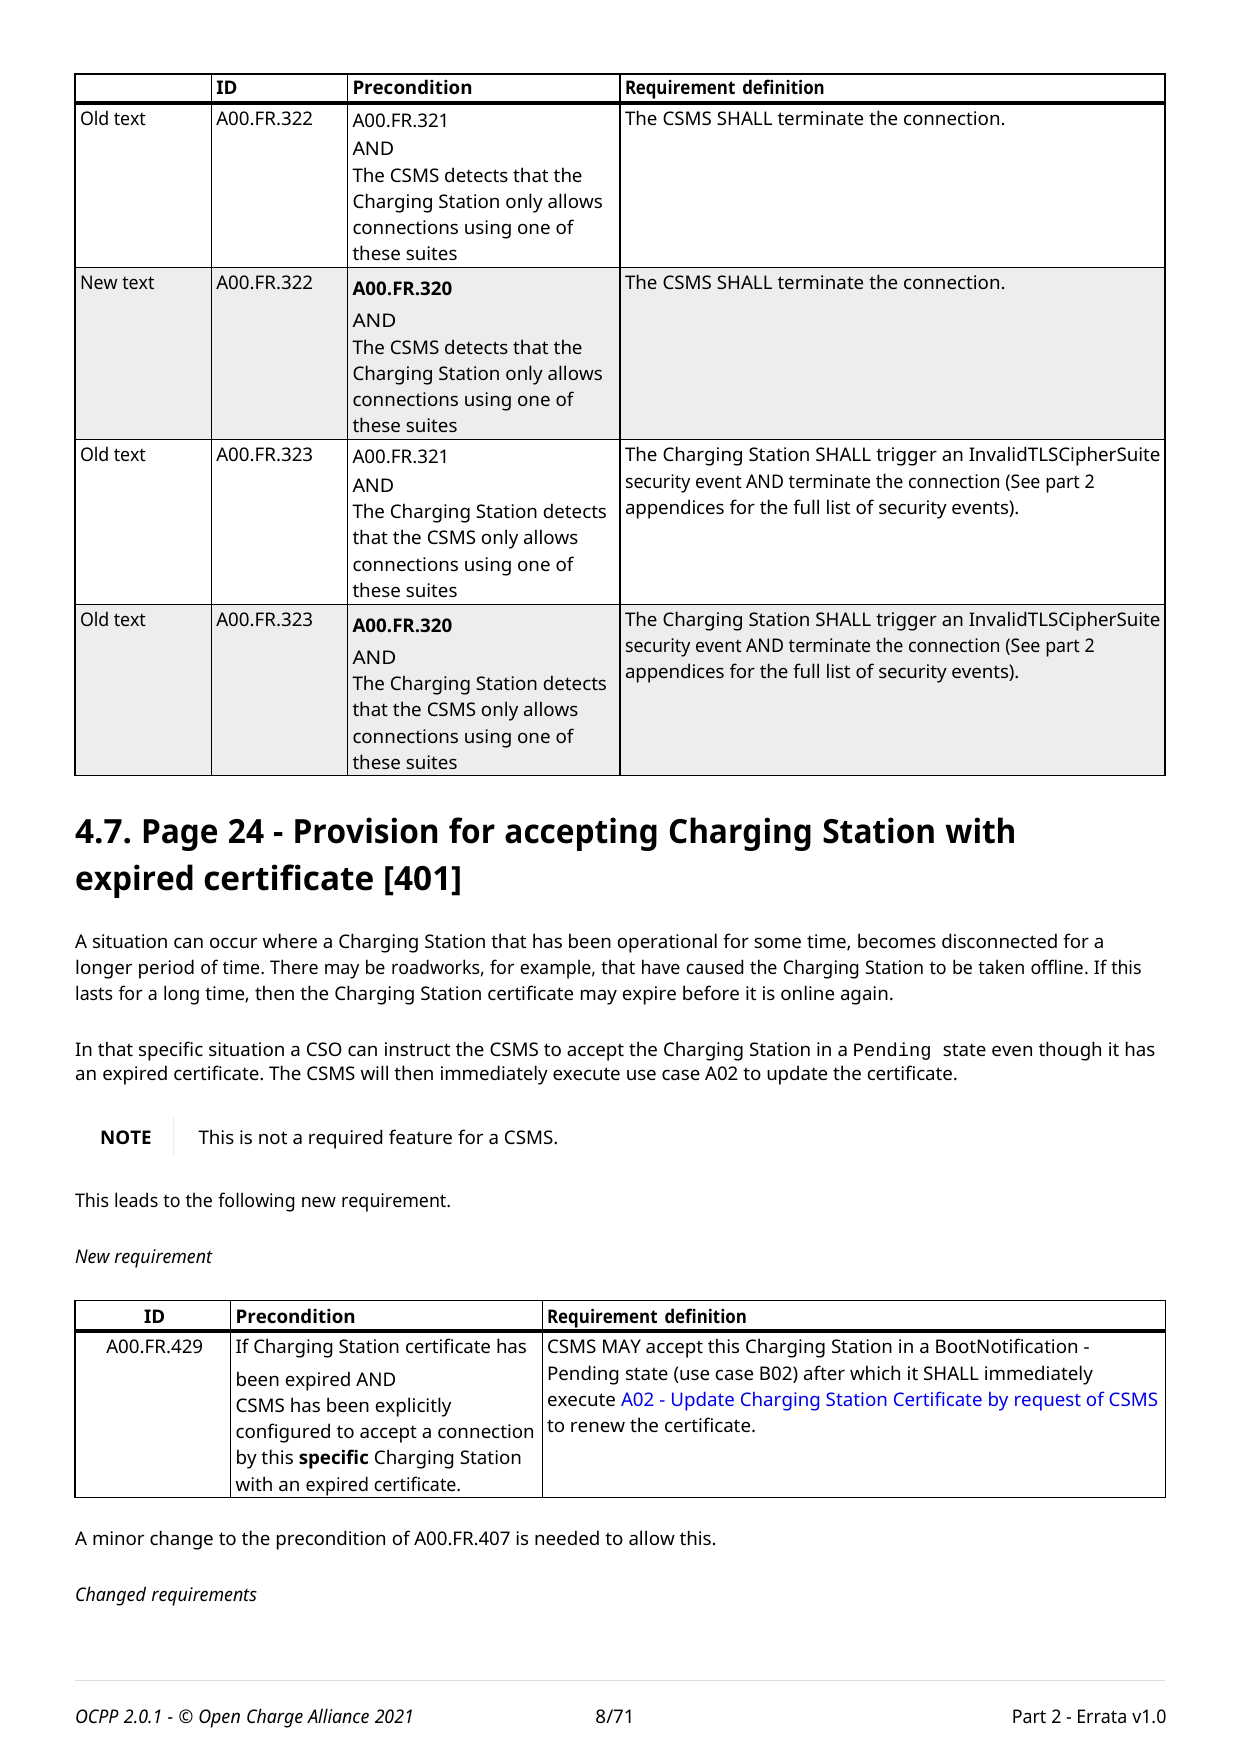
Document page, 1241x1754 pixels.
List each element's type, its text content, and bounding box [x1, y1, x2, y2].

table_header Precondition [231, 1301, 542, 1329]
table_cell New text [76, 268, 211, 439]
table_cell A00.FR.429 [76, 1333, 230, 1497]
table_cell A00.FR.321 AND The Charging Station detects that the CSMS only allows connections using one of these suites [348, 440, 619, 603]
text A situation can occur where a Charging Station that has been operational for some time, becomes disconnected for a longer period of time. There may be roadworks, for example, that have caused the Charging Station to be taken offline. If this lasts for a long time, then the Charging Station certificate may expire before it is online again. [75, 928, 1160, 1006]
text A minor change to the precondition of A00.FR.407 is needed to allow this. [75, 1526, 1178, 1551]
table_cell Old text [76, 605, 211, 775]
table_cell The CSMS SHALL terminate the connection. [621, 268, 1164, 439]
table_cell A00.FR.323 [212, 440, 347, 603]
table_header ID [76, 1301, 230, 1329]
table_cell If Charging Station certificate has been expired AND CSMS has been explicitly configured to accept a connection by this specific Charging Station with an expired certificate. [231, 1333, 542, 1497]
table_cell The CSMS SHALL terminate the connection. [621, 105, 1164, 267]
text Changed requirements [75, 1581, 1178, 1607]
table_cell A00.FR.322 [212, 268, 347, 439]
table_cell Old text [76, 440, 211, 603]
table_header [76, 75, 211, 101]
table_cell Old text [76, 105, 211, 267]
table_cell A00.FR.323 [212, 605, 347, 775]
text This leads to the following new requirement. [75, 1188, 1178, 1213]
table_cell A00.FR.322 [212, 105, 347, 267]
table_cell A00.FR.320 AND The Charging Station detects that the CSMS only allows connections using one of these suites [348, 605, 619, 775]
text New requirement [75, 1243, 1178, 1269]
text NOTE This is not a required feature for a CSMS. [100, 1124, 1178, 1150]
table_header ID [212, 75, 347, 101]
text In that specific situation a CSO can instruct the CSMS to accept the Charging Station in a Pending state even though it has an expired certificate. The CSMS will then immediately execute use case A02 to update the certificate. [75, 1037, 1160, 1086]
subtitle Page 24 - Provision for accepting Charging Station with expired certificate [401] [75, 808, 1092, 900]
table_cell A00.FR.320 AND The CSMS detects that the Charging Station only allows connections using one of these suites [348, 268, 619, 439]
table_header Precondition [348, 75, 619, 101]
table_cell The Charging Station SHALL trigger an InvalidTLSCipherSuite security event AND terminate the connection (See part 2 appendices for the full list of security events). [621, 605, 1164, 775]
table_cell CSMS MAY accept this Charging Station in a BootNotification - Pending state (use case B02) after which it SHALL immediately execute A02 - Update Charging Station Certificate by request of CSMS to renew the certificate. [543, 1333, 1165, 1497]
table_header Requirement definition [621, 75, 1164, 101]
table_cell A00.FR.321 AND The CSMS detects that the Charging Station only allows connections using one of these suites [348, 105, 619, 267]
table_header Requirement definition [543, 1301, 1165, 1329]
table_cell The Charging Station SHALL trigger an InvalidTLSCipherSuite security event AND terminate the connection (See part 2 appendices for the full list of security events). [621, 440, 1164, 603]
